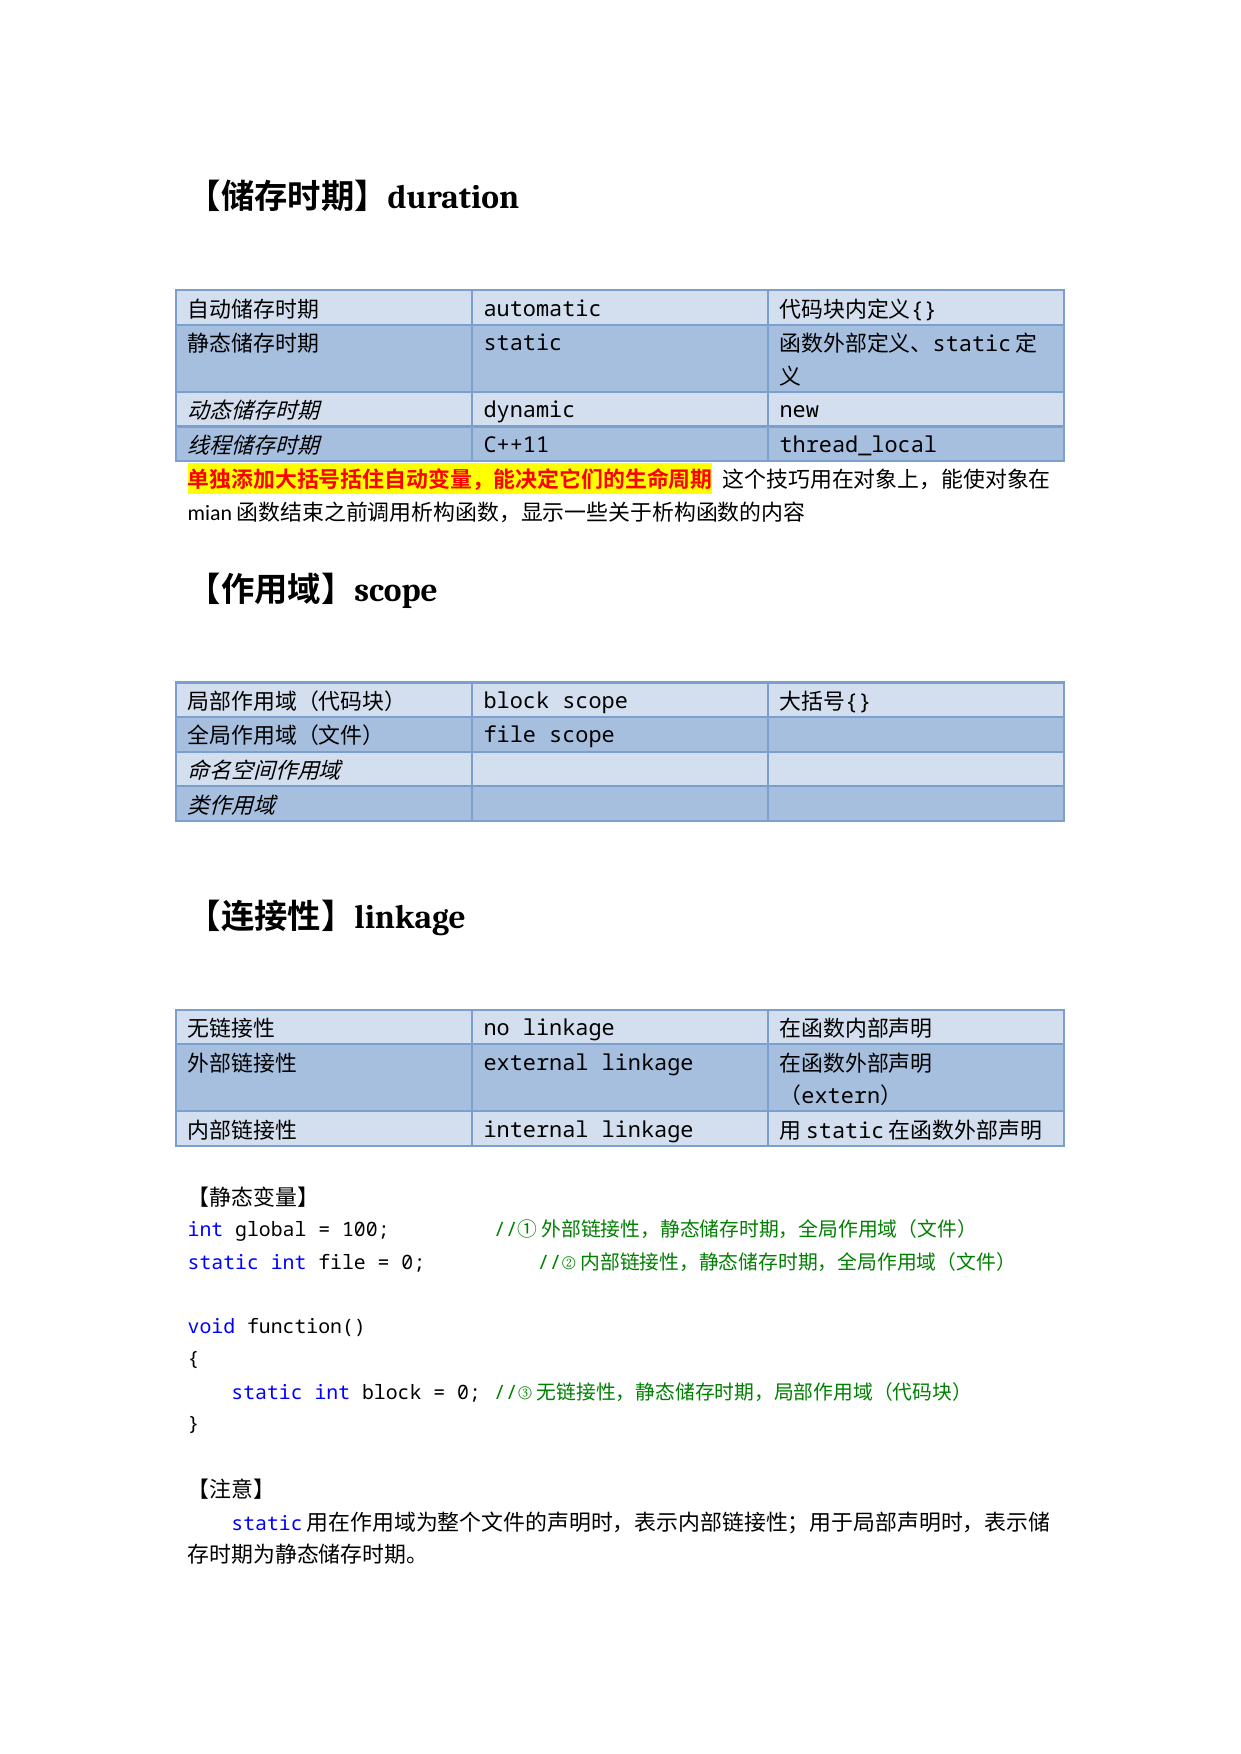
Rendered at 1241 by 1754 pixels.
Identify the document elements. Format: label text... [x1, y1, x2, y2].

table_cell [473, 787, 767, 820]
subtitle 【储存时期】duration [187, 162, 1053, 227]
table_cell [769, 753, 1063, 785]
text 单独添加大括号括住自动变量，能决定它们的生命周期 这个技巧用在对象上，能使对象在mian函数结束之前调用析构函数，显示一些关于析构函数的内容 [187, 462, 1053, 527]
table_header 自动储存时期 [177, 291, 471, 324]
table_cell static [473, 326, 767, 391]
table_header automatic [473, 291, 767, 324]
table_cell 动态储存时期 [177, 393, 471, 425]
table_cell 外部链接性 [177, 1045, 471, 1110]
text { [187, 1342, 1053, 1374]
table_cell C++11 [473, 428, 767, 460]
text static int block = 0; //③无链接性，静态储存时期，局部作用域（代码块） [187, 1374, 1053, 1407]
table_cell file scope [473, 718, 767, 751]
table_cell 全局作用域（文件） [177, 718, 471, 751]
table_header 代码块内定义{} [769, 291, 1063, 324]
subtitle 【作用域】scope [187, 554, 1053, 619]
table_header 无链接性 [177, 1011, 471, 1043]
table_cell 函数外部定义、static定义 [769, 326, 1063, 391]
table_cell [473, 753, 767, 785]
table_cell 内部链接性 [177, 1112, 471, 1145]
table_cell [769, 787, 1063, 820]
text } [187, 1407, 1053, 1439]
table_cell 用static在函数外部声明 [769, 1112, 1063, 1145]
text void function() [187, 1309, 1053, 1342]
subtitle 【连接性】linkage [187, 881, 1053, 946]
table_header 局部作用域（代码块） [177, 684, 471, 716]
text static用在作用域为整个文件的声明时，表示内部链接性；用于局部声明时，表示储存时期为静态储存时期。 [187, 1504, 1053, 1569]
text int global = 100; //①外部链接性，静态储存时期，全局作用域（文件） [187, 1212, 1053, 1244]
table_cell new [769, 393, 1063, 425]
text 【静态变量】 [187, 1179, 1053, 1212]
table_header 大括号{} [769, 684, 1063, 716]
table_cell external linkage [473, 1045, 767, 1110]
table_cell thread_local [769, 428, 1063, 460]
table_cell dynamic [473, 393, 767, 425]
table_cell 命名空间作用域 [177, 753, 471, 785]
table_cell internal linkage [473, 1112, 767, 1145]
table_cell 静态储存时期 [177, 326, 471, 391]
table_cell [769, 718, 1063, 751]
table_cell 线程储存时期 [177, 428, 471, 460]
text static int file = 0; //②内部链接性，静态储存时期，全局作用域（文件） [187, 1244, 1053, 1277]
table_cell 在函数外部声明（extern） [769, 1045, 1063, 1110]
table_cell 类作用域 [177, 787, 471, 820]
table_header no linkage [473, 1011, 767, 1043]
table_header 在函数内部声明 [769, 1011, 1063, 1043]
table_header block scope [473, 684, 767, 716]
text 【注意】 [187, 1472, 1053, 1504]
